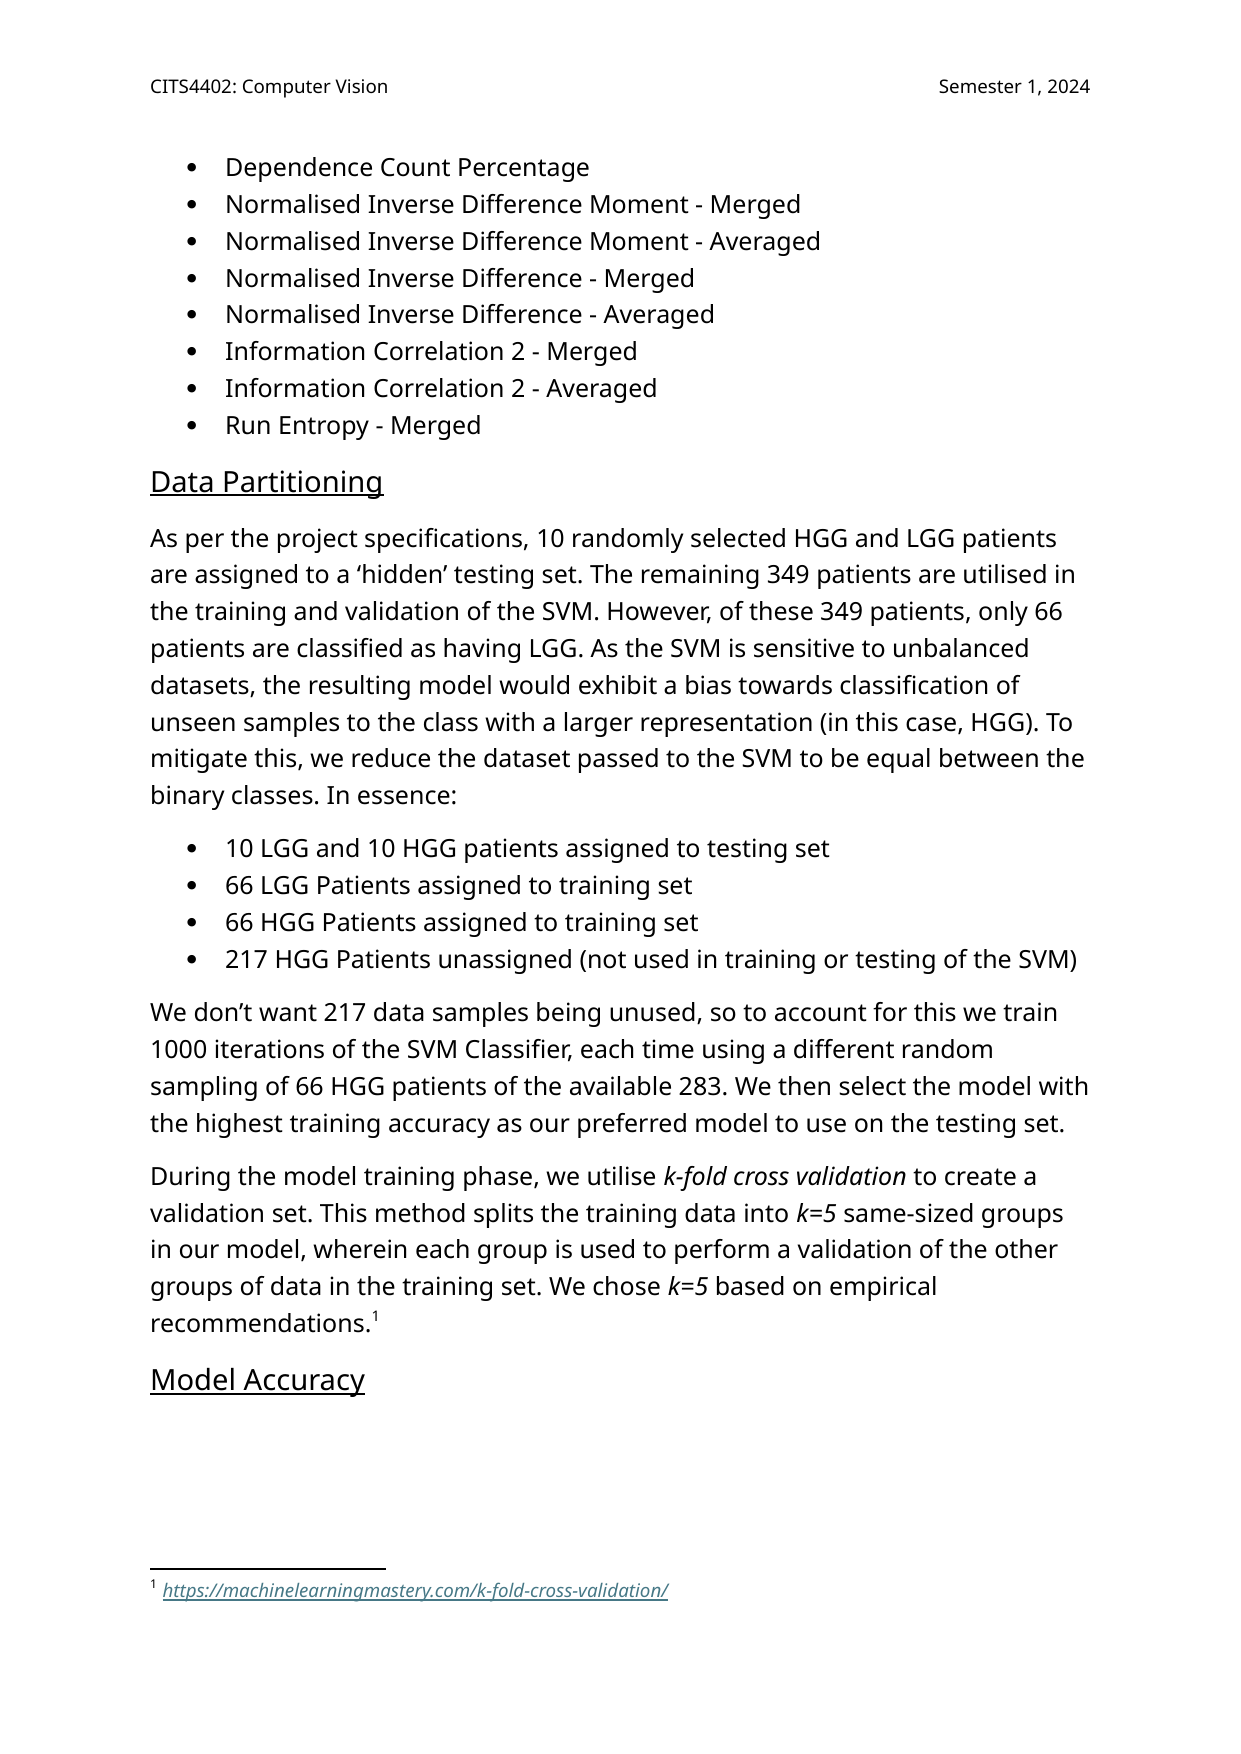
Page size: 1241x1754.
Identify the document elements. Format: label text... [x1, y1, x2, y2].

text We don’t want 217 data samples being unused, so to account for this we train 1000 iterations of the SVM Classifier, each time using a different random sampling of 66 HGG patients of the available 283. We then select the model with the highest training accuracy as our preferred model to use on the testing set. [150, 995, 1090, 1139]
list Normalised Inverse Difference - Averaged [187, 297, 1090, 331]
list Information Correlation 2 - Merged [187, 334, 1090, 368]
list Normalised Inverse Difference Moment - Merged [187, 187, 1090, 221]
text Model Accuracy [150, 1359, 1090, 1399]
list 66 LGG Patients assigned to training set [187, 868, 1090, 902]
text During the model training phase, we utilise k-fold cross validation to create a validation set. This method splits the training data into k=5 same-sized groups in our model, wherein each group is used to perform a validation of the other groups of data in the training set. We chose k=5 based on empirical recommendations. [150, 1159, 1090, 1340]
list Dependence Count Percentage [187, 150, 1090, 184]
list Normalised Inverse Difference Moment - Averaged [187, 223, 1090, 258]
list 10 LGG and 10 HGG patients assigned to testing set [187, 831, 1090, 865]
list Run Entropy - Merged [187, 407, 1090, 441]
list Normalised Inverse Difference - Merged [187, 260, 1090, 294]
list 217 HGG Patients unassigned (not used in training or testing of the SVM) [187, 941, 1090, 976]
list Information Correlation 2 - Averaged [187, 371, 1090, 405]
list 66 HGG Patients assigned to training set [187, 905, 1090, 939]
text As per the project specifications, 10 randomly selected HGG and LGG patients are assigned to a ‘hidden’ testing set. The remaining 349 patients are utilised in the training and validation of the SVM. However, of these 349 patients, only 66 patients are classified as having LGG. As the SVM is sensitive to unbalanced datasets, the resulting model would exhibit a bias towards classification of unseen samples to the class with a larger representation (in this case, HGG). To mitigate this, we reduce the dataset passed to the SVM to be equal between the binary classes. In essence: [150, 520, 1090, 812]
text Data Partitioning [150, 461, 1090, 501]
